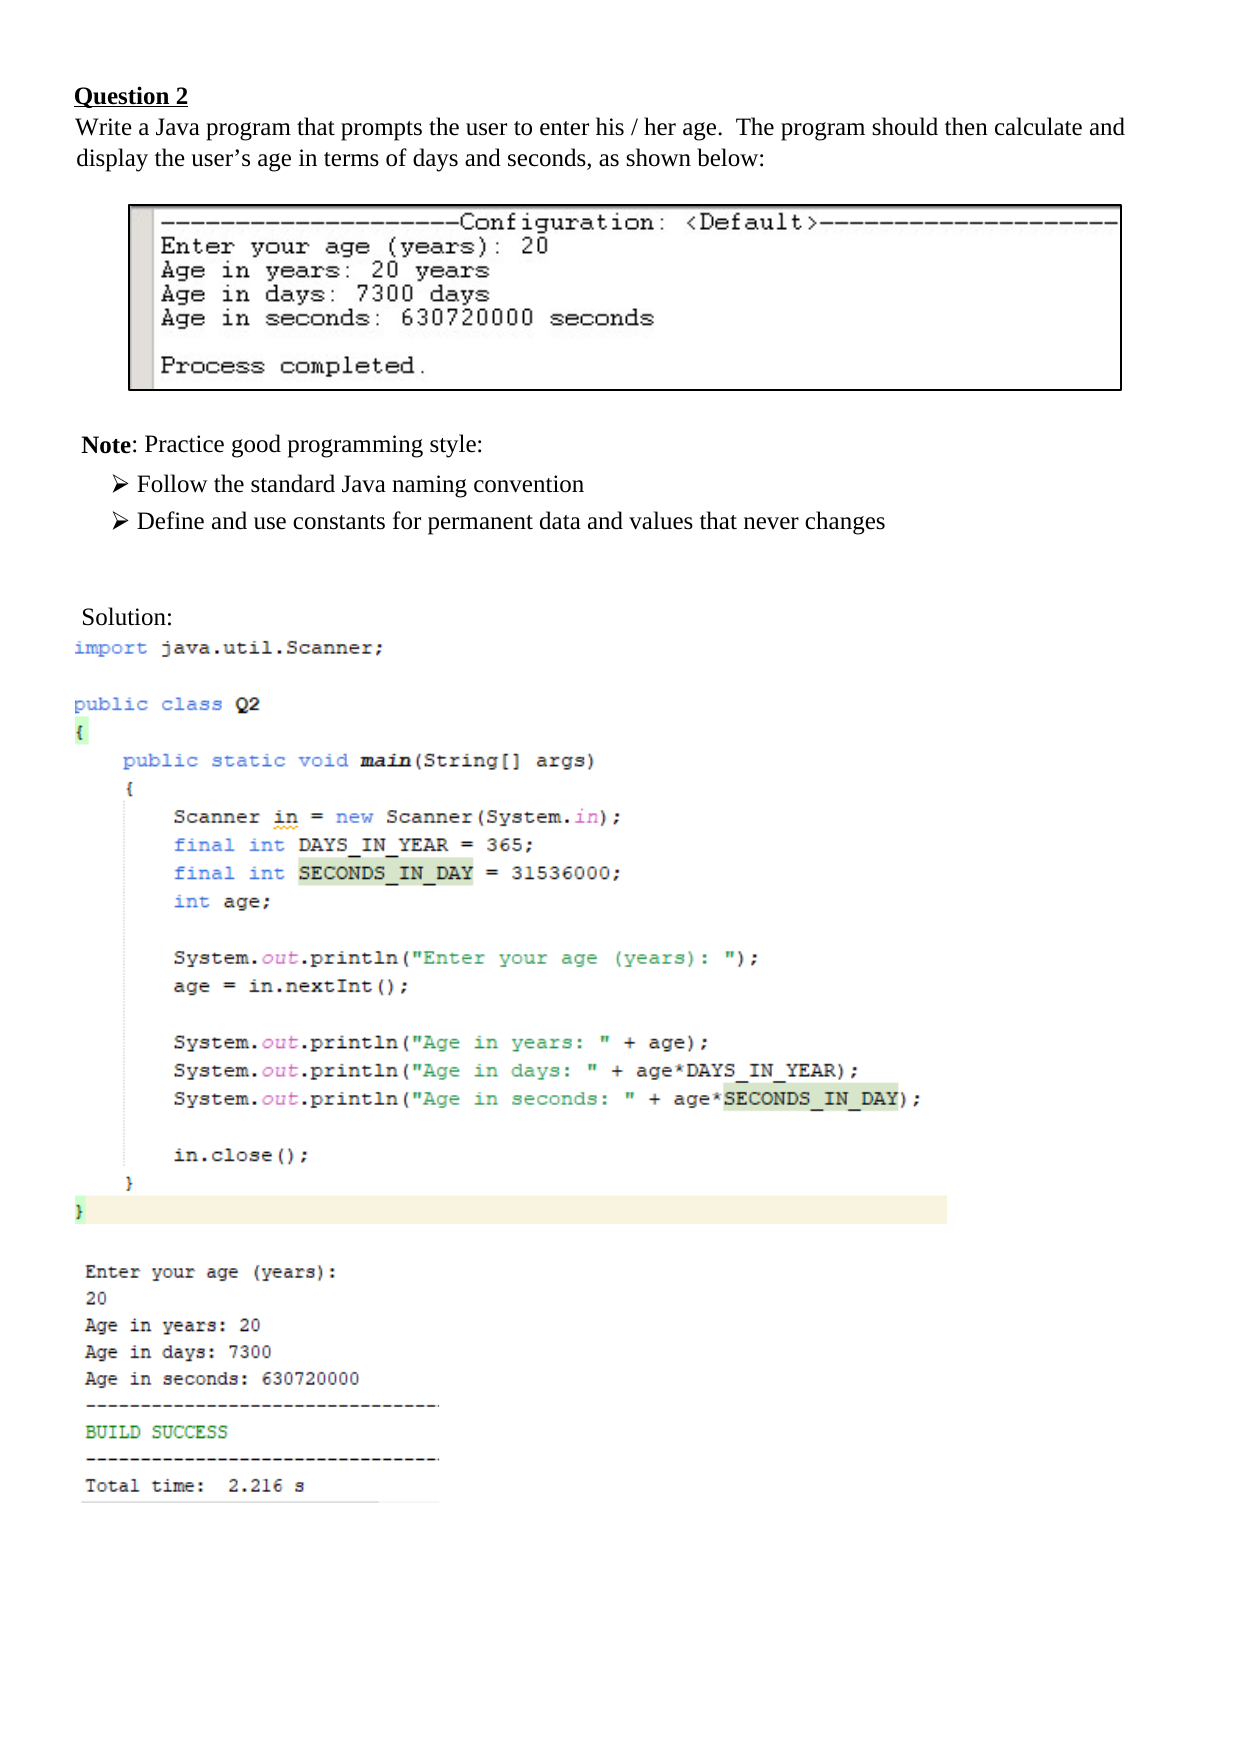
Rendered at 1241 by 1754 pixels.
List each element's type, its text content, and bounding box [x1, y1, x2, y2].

picture [130, 206, 1120, 389]
picture [81, 1257, 440, 1503]
text Solution: [75, 602, 1165, 631]
subtitle Question 2 [73, 81, 1165, 110]
text ⮚ Follow the standard Java naming convention [111, 466, 1165, 500]
text Write a Java program that prompts the user to enter his / her age. The program should then calculate and display the user’s age in terms of days and seconds, as shown below: [75, 112, 1165, 172]
text ⮚ Define and use constants for permanent data and values that never changes [111, 503, 1165, 537]
picture [75, 633, 947, 1224]
